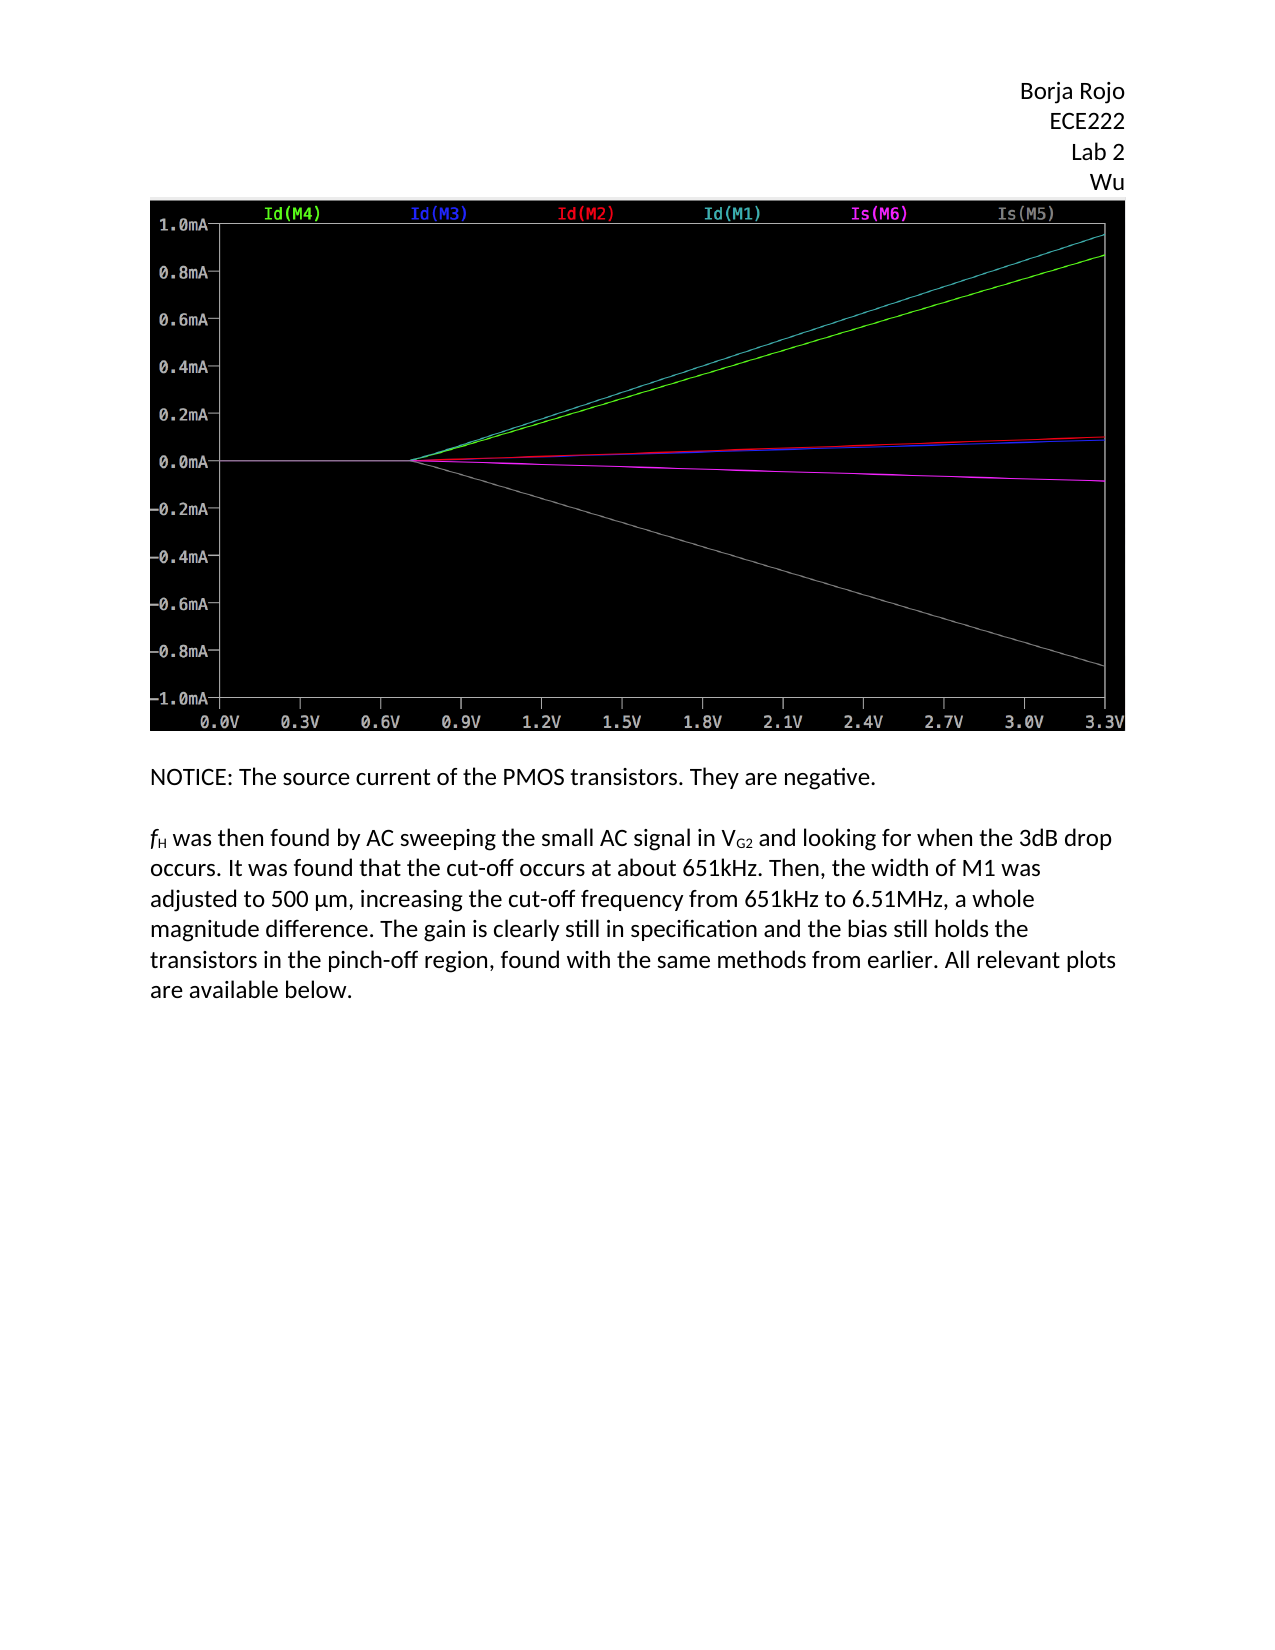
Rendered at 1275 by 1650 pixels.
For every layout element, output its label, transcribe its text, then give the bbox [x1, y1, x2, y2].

picture [150, 197, 1125, 731]
text fH was then found by AC sweeping the small AC signal in VG2 and looking for when the 3dB drop occurs. It was found that the cut-off occurs at about 651kHz. Then, the width of M1 was adjusted to 500 µm, increasing the cut-off frequency from 651kHz to 6.51MHz, a whole magnitude difference. The gain is clearly still in specification and the bias still holds the transistors in the pinch-off region, found with the same methods from earlier. All relevant plots are available below. [150, 822, 1125, 1005]
text NOTICE: The source current of the PMOS transistors. They are negative. [150, 761, 1125, 791]
